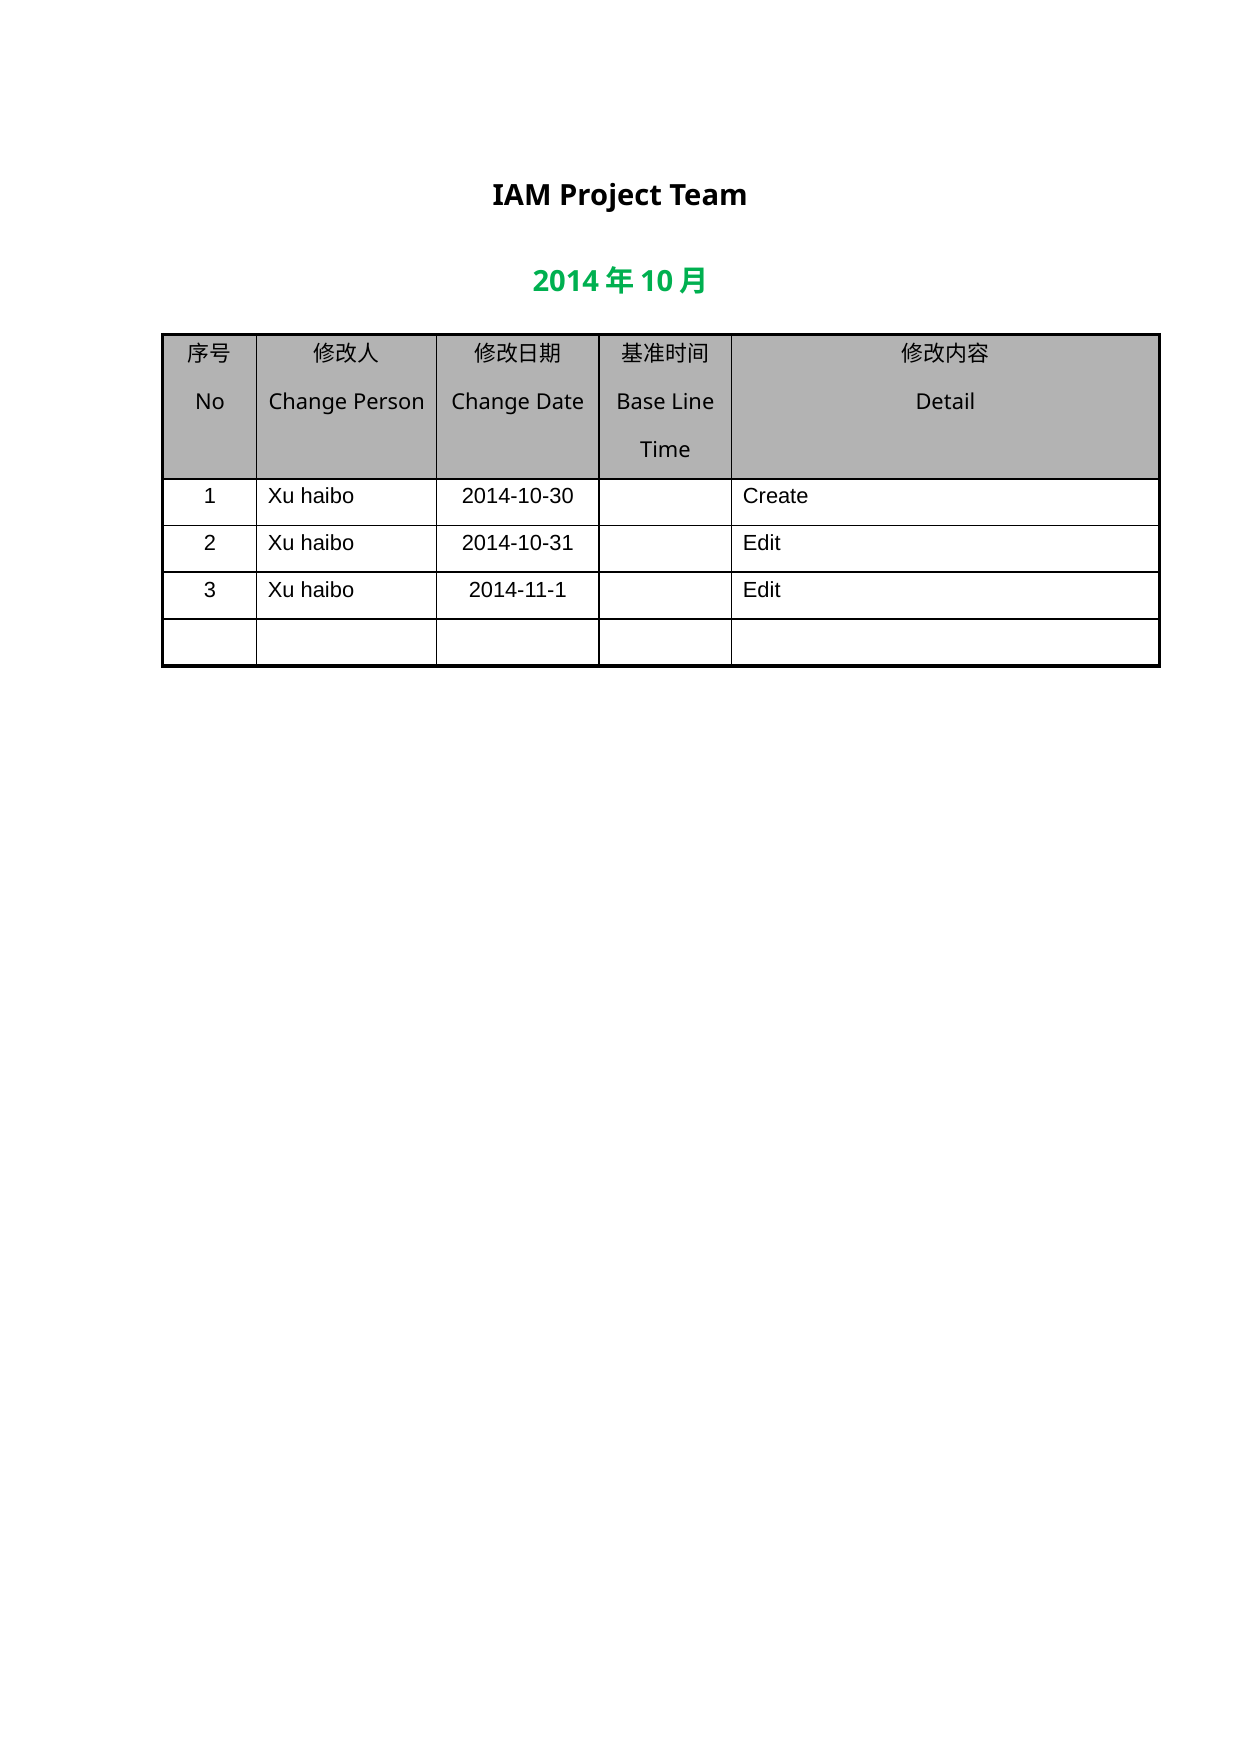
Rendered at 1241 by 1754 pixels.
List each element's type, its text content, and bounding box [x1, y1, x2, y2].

table_cell 1 [164, 480, 256, 525]
table_cell Xu haibo [257, 526, 436, 571]
text IAM Project Team [187, 162, 1053, 227]
table_cell 2014-10-30 [437, 480, 598, 525]
table_cell [732, 620, 1158, 664]
table_cell 2 [164, 526, 256, 571]
table_cell [600, 620, 731, 664]
table_header 序号 No [164, 336, 256, 478]
table_cell Create [732, 480, 1158, 525]
table_cell Xu haibo [257, 480, 436, 525]
table_cell 3 [164, 573, 256, 618]
table_cell [257, 620, 436, 664]
table_header 修改内容 Detail [732, 336, 1158, 478]
table_cell Edit [732, 526, 1158, 571]
table_cell [600, 526, 731, 571]
table_cell [600, 480, 731, 525]
table_cell 2014-11-1 [437, 573, 598, 618]
text 2014年10月 [187, 247, 1053, 312]
table_header 基准时间 Base Line Time [600, 336, 731, 478]
table_header 修改人 Change Person [257, 336, 436, 478]
table_cell [164, 620, 256, 664]
table_cell Xu haibo [257, 573, 436, 618]
table_cell 2014-10-31 [437, 526, 598, 571]
table_cell [437, 620, 598, 664]
table_header 修改日期 Change Date [437, 336, 598, 478]
table_cell Edit [732, 573, 1158, 618]
table_cell [600, 573, 731, 618]
